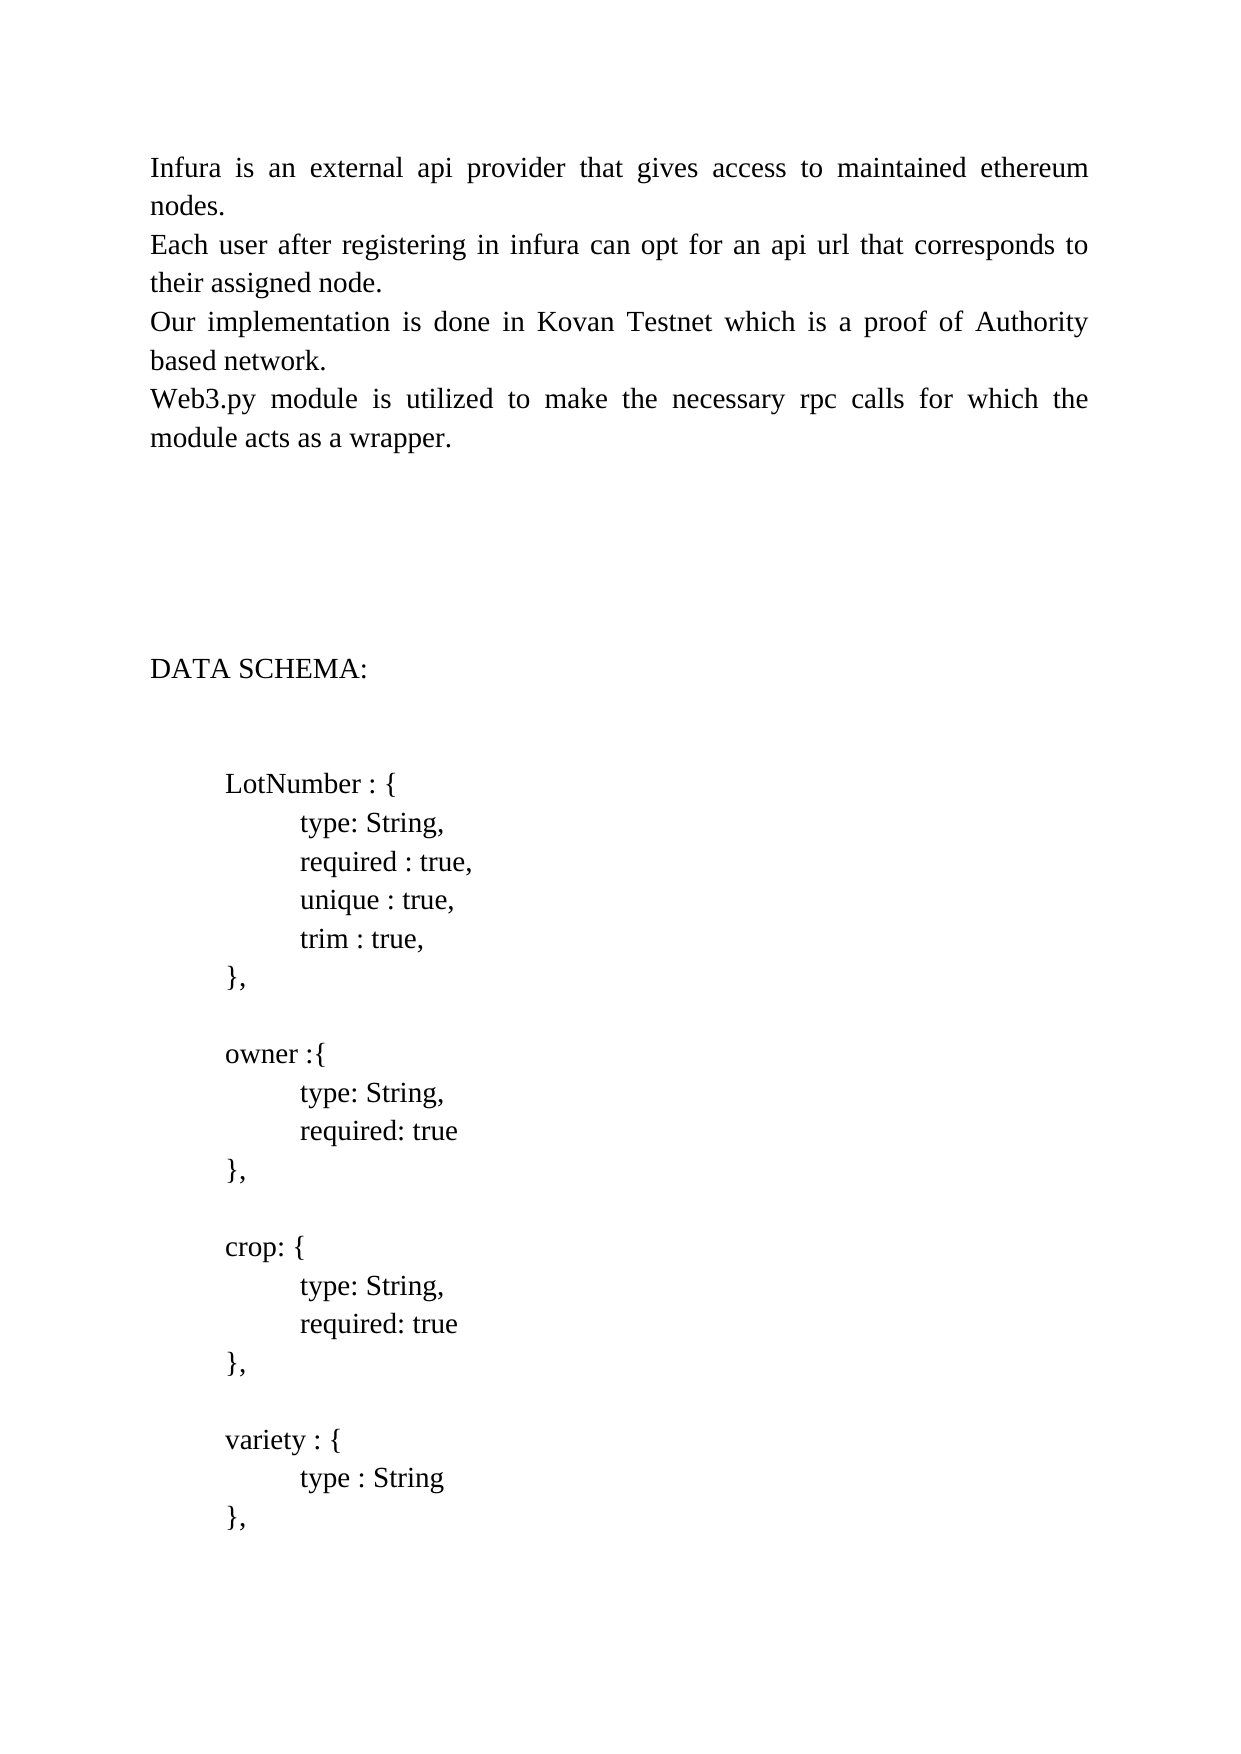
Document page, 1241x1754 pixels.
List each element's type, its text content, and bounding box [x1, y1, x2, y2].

text Each user after registering in infura can opt for an api url that corresponds to their assigned node. [150, 227, 1090, 299]
text type: String, [150, 805, 1090, 839]
text required: true [150, 1306, 1090, 1340]
text type : String [150, 1460, 1090, 1494]
text Infura is an external api provider that gives access to maintained ethereum nodes. [150, 150, 1090, 222]
text unique : true, [150, 882, 1090, 916]
text }, [150, 1499, 1090, 1532]
text variety : { [150, 1422, 1090, 1455]
text Web3.py module is utilized to make the necessary rpc calls for which the module acts as a wrapper. [150, 381, 1090, 453]
text required : true, [150, 844, 1090, 877]
text required: true [150, 1113, 1090, 1147]
text type: String, [150, 1075, 1090, 1108]
text }, [150, 959, 1090, 993]
text Our implementation is done in Kovan Testnet which is a proof of Authority based network. [150, 304, 1090, 376]
text }, [150, 1345, 1090, 1378]
text owner :{ [150, 1036, 1090, 1070]
text trim : true, [150, 921, 1090, 954]
text crop: { [150, 1229, 1090, 1263]
text type: String, [150, 1268, 1090, 1301]
text LotNumber : { [150, 767, 1090, 800]
text DATA SCHEMA: [150, 651, 1090, 684]
text }, [150, 1152, 1090, 1186]
